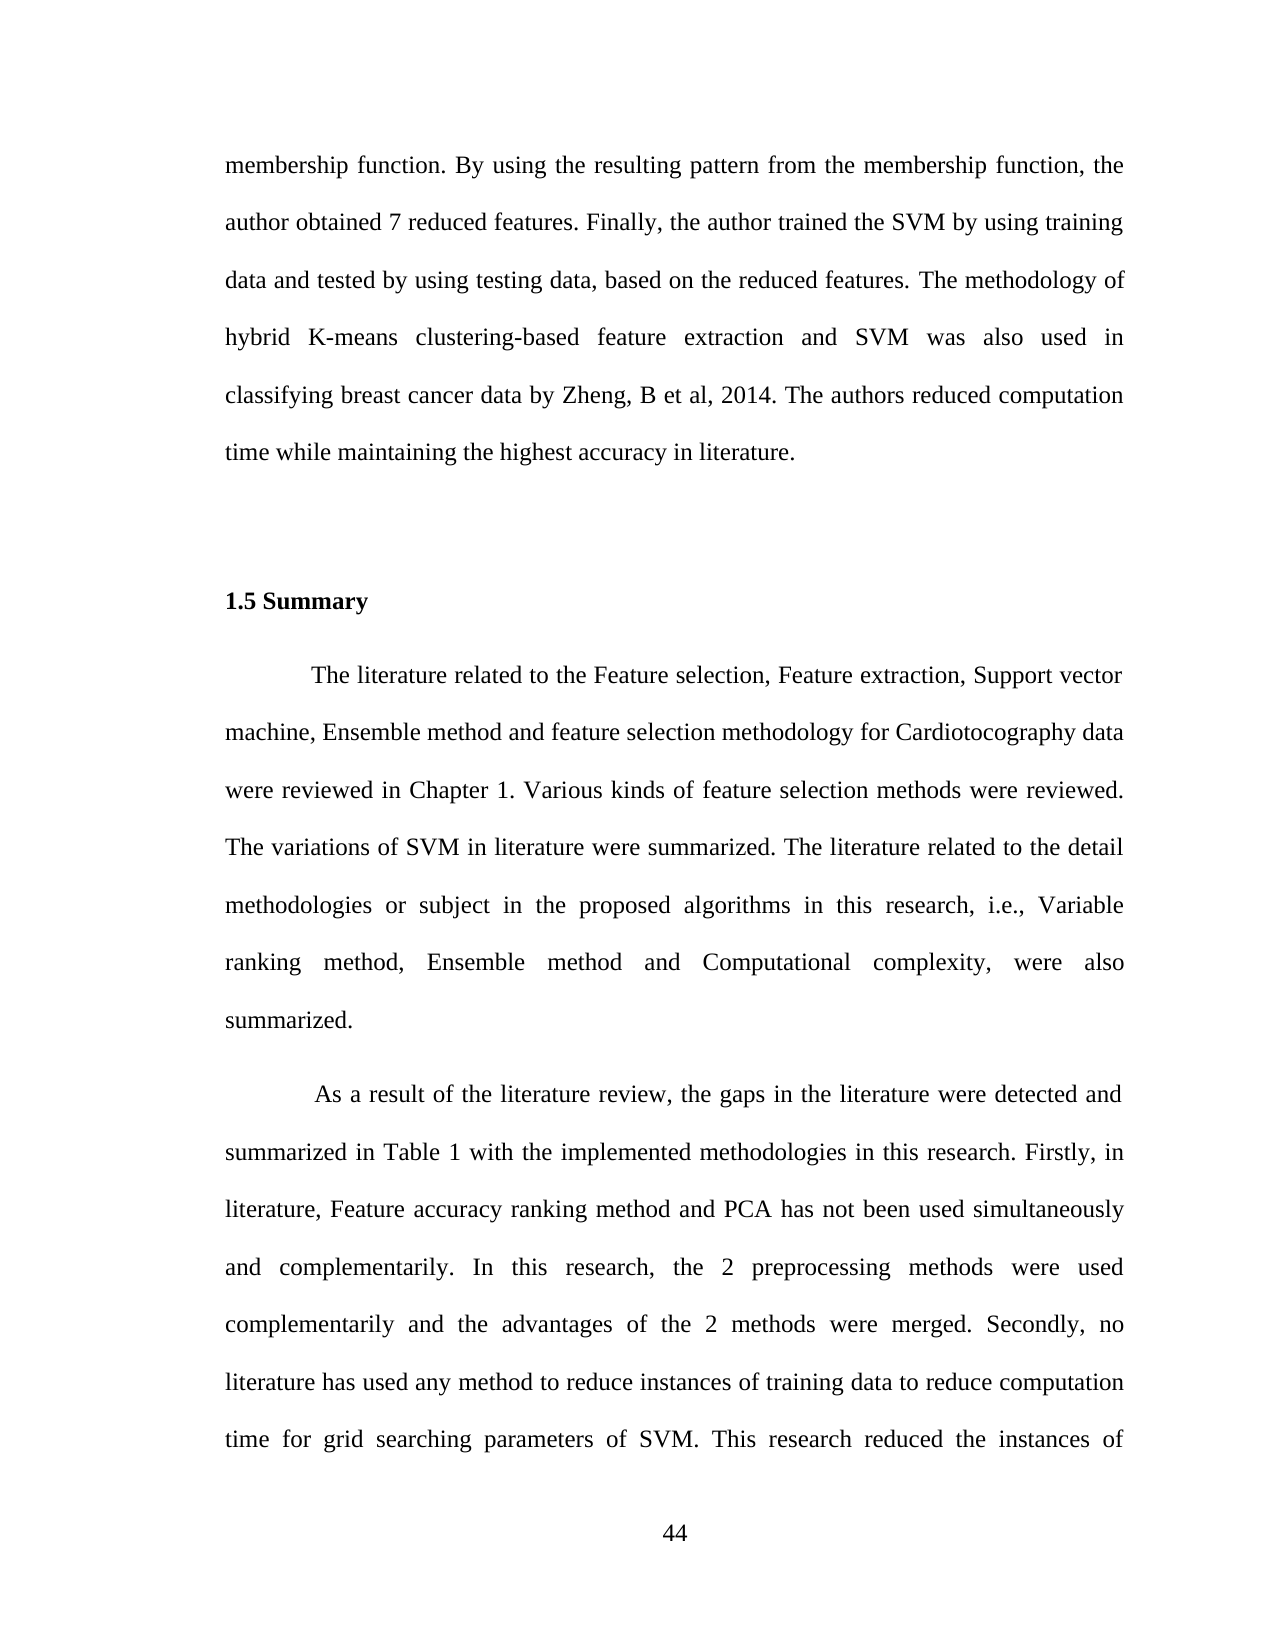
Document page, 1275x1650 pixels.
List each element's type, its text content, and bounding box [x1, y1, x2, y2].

text 1.5 Summary [225, 586, 1125, 614]
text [225, 150, 1125, 466]
text The literature related to the Feature selection, Feature extraction, Support vector machine, Ensemble method and feature selection methodology for Cardiotocography data were reviewed in Chapter 1. Various kinds of feature selection methods were reviewed. The variations of SVM in literature were summarized. The literature related to the detail methodologies or subject in the proposed algorithms in this research, i.e., Variable ranking method, Ensemble method and Computational complexity, were also summarized. [225, 660, 1125, 1034]
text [225, 1079, 1125, 1453]
